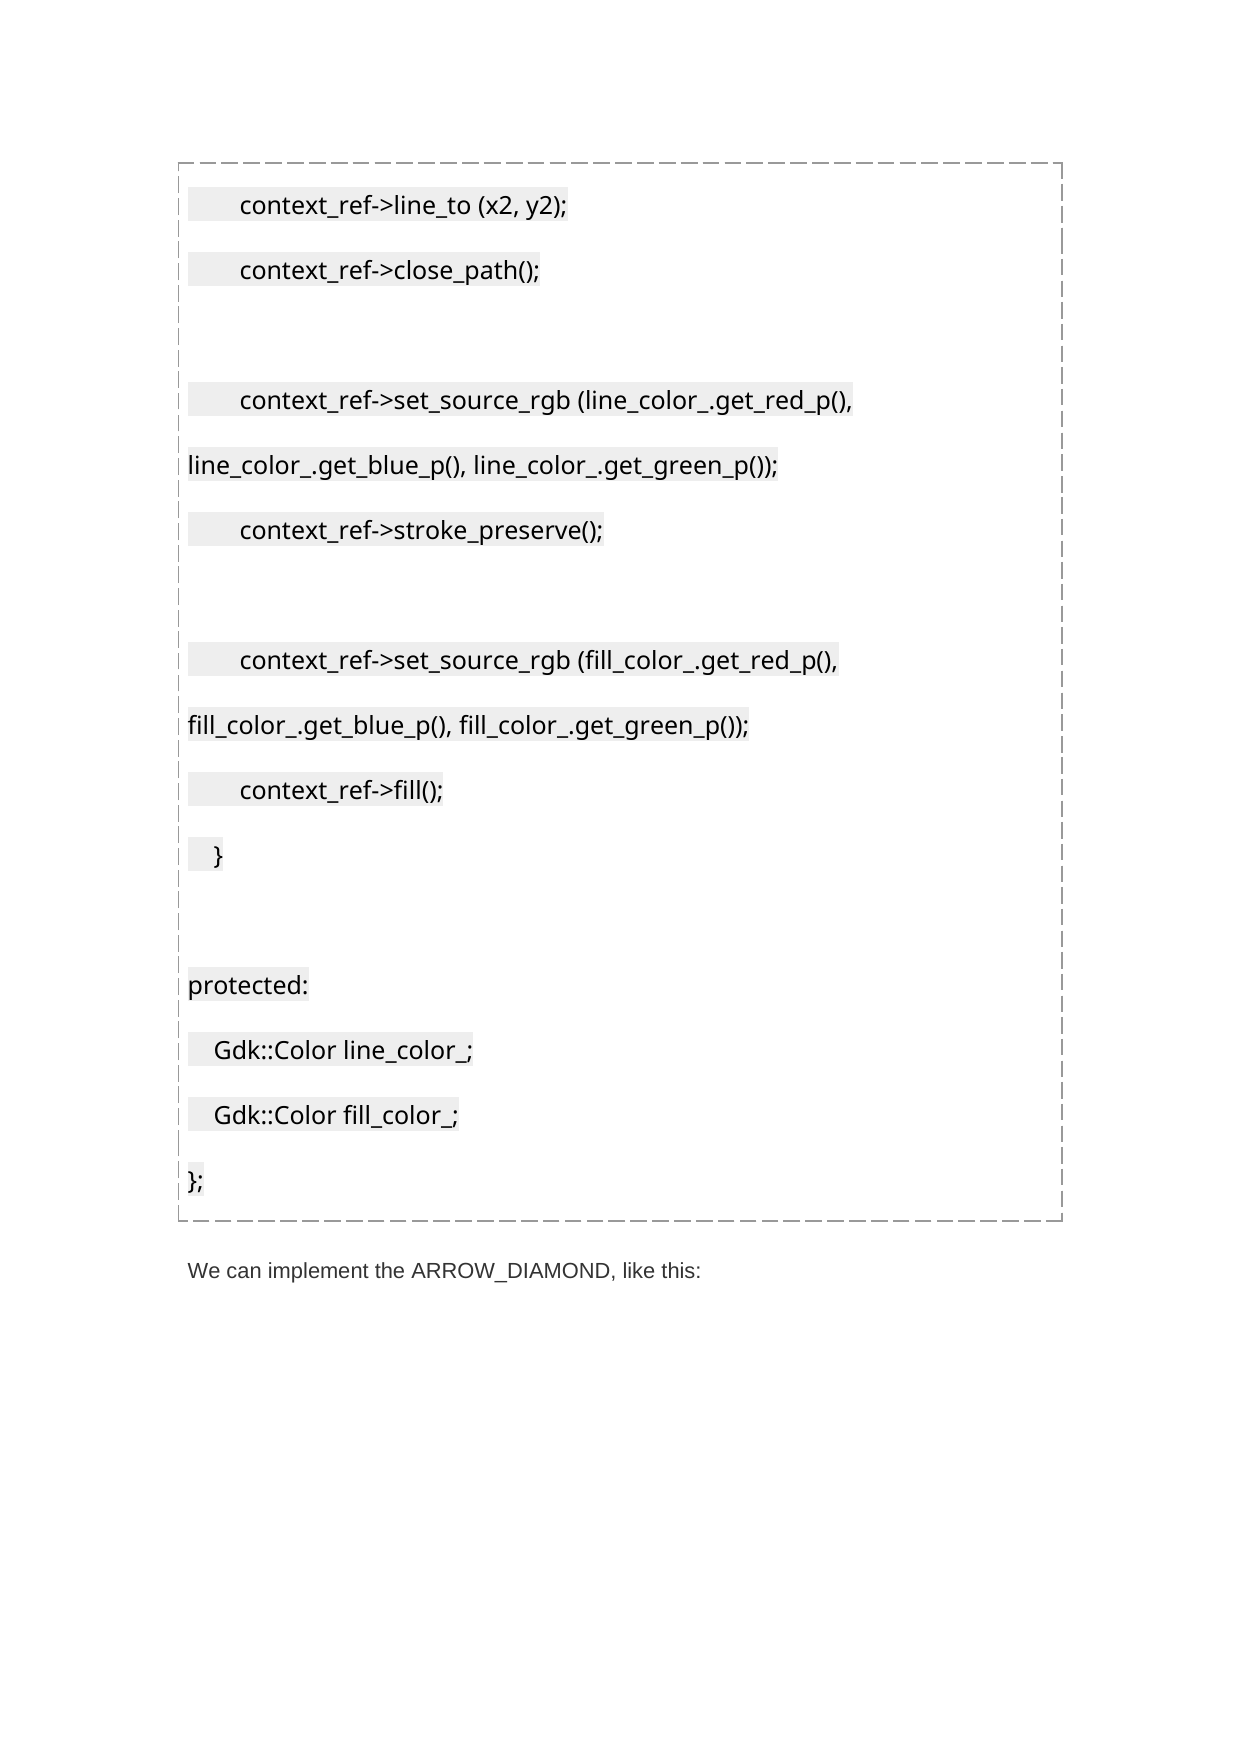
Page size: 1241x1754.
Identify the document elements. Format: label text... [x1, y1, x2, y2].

text context_ref->stroke_preserve(); [187, 497, 1053, 562]
text }; [178, 1137, 1063, 1222]
text context_ref->set_source_rgb (line_color_.get_red_p(), line_color_.get_blue_p(), line_color_.get_green_p()); [187, 367, 1053, 497]
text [187, 1222, 1053, 1287]
text Gdk::Color fill_color_; [187, 1082, 1053, 1137]
text context_ref->fill(); [187, 757, 1053, 822]
text context_ref->set_source_rgb (fill_color_.get_red_p(), fill_color_.get_blue_p(), fill_color_.get_green_p()); [187, 627, 1053, 757]
text context_ref->close_path(); [187, 237, 1053, 302]
text protected: [187, 952, 1053, 1017]
text } [187, 822, 1053, 887]
text context_ref->line_to (x2, y2); [178, 162, 1063, 237]
text Gdk::Color line_color_; [187, 1017, 1053, 1082]
